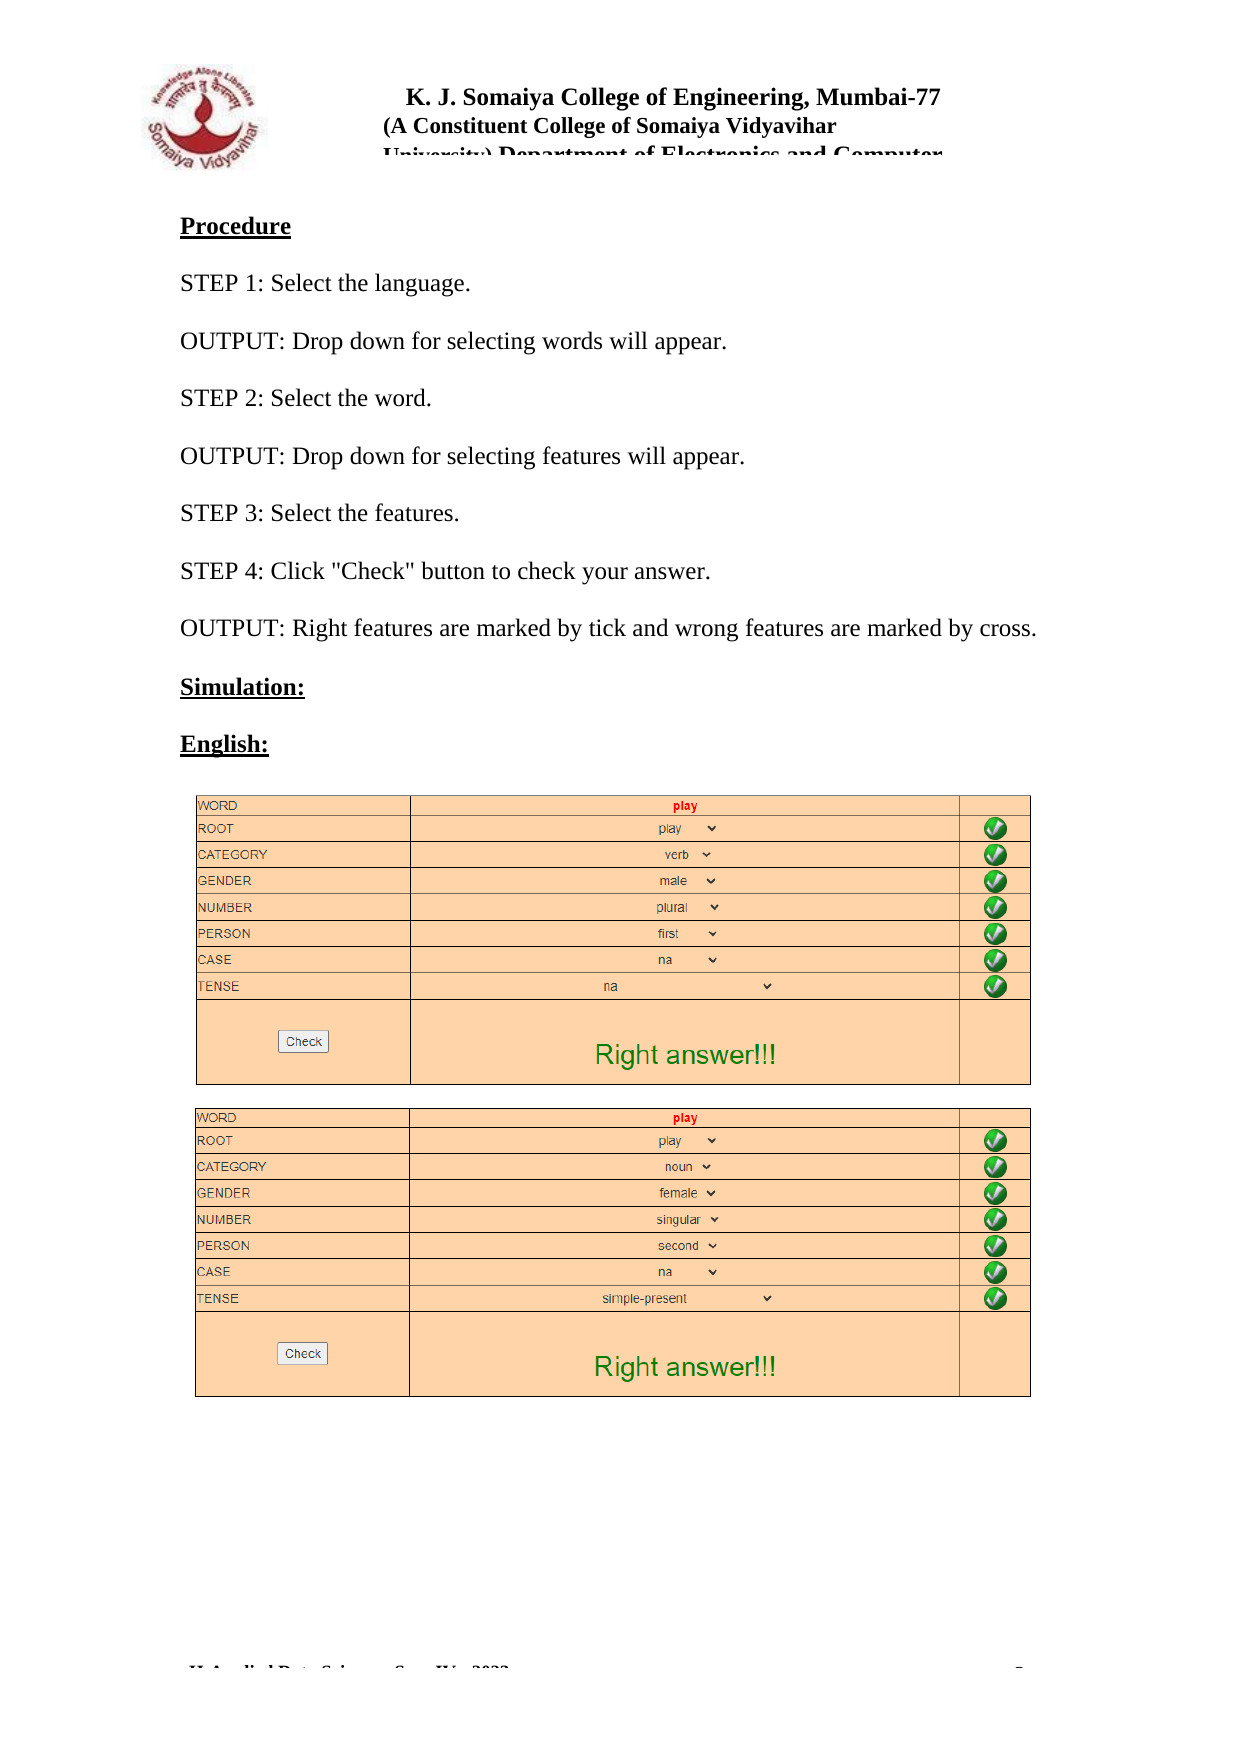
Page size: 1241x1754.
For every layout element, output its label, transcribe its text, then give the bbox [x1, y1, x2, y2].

text OUTPUT: Right features are marked by tick and wrong features are marked by cross. [180, 613, 1103, 642]
picture [180, 786, 1047, 1413]
text OUTPUT: Drop down for selecting words will appear. STEP 2: Select the word. [180, 326, 746, 412]
picture [141, 64, 269, 173]
text OUTPUT: Drop down for selecting features will appear. STEP 3: Select the features. [180, 441, 746, 527]
text Simulation: [180, 672, 1103, 700]
text STEP 4: Click "Check" button to check your answer. [180, 556, 1103, 585]
text STEP 1: Select the language. [180, 268, 1103, 297]
text Procedure [180, 211, 1103, 240]
text English: [180, 729, 1103, 758]
